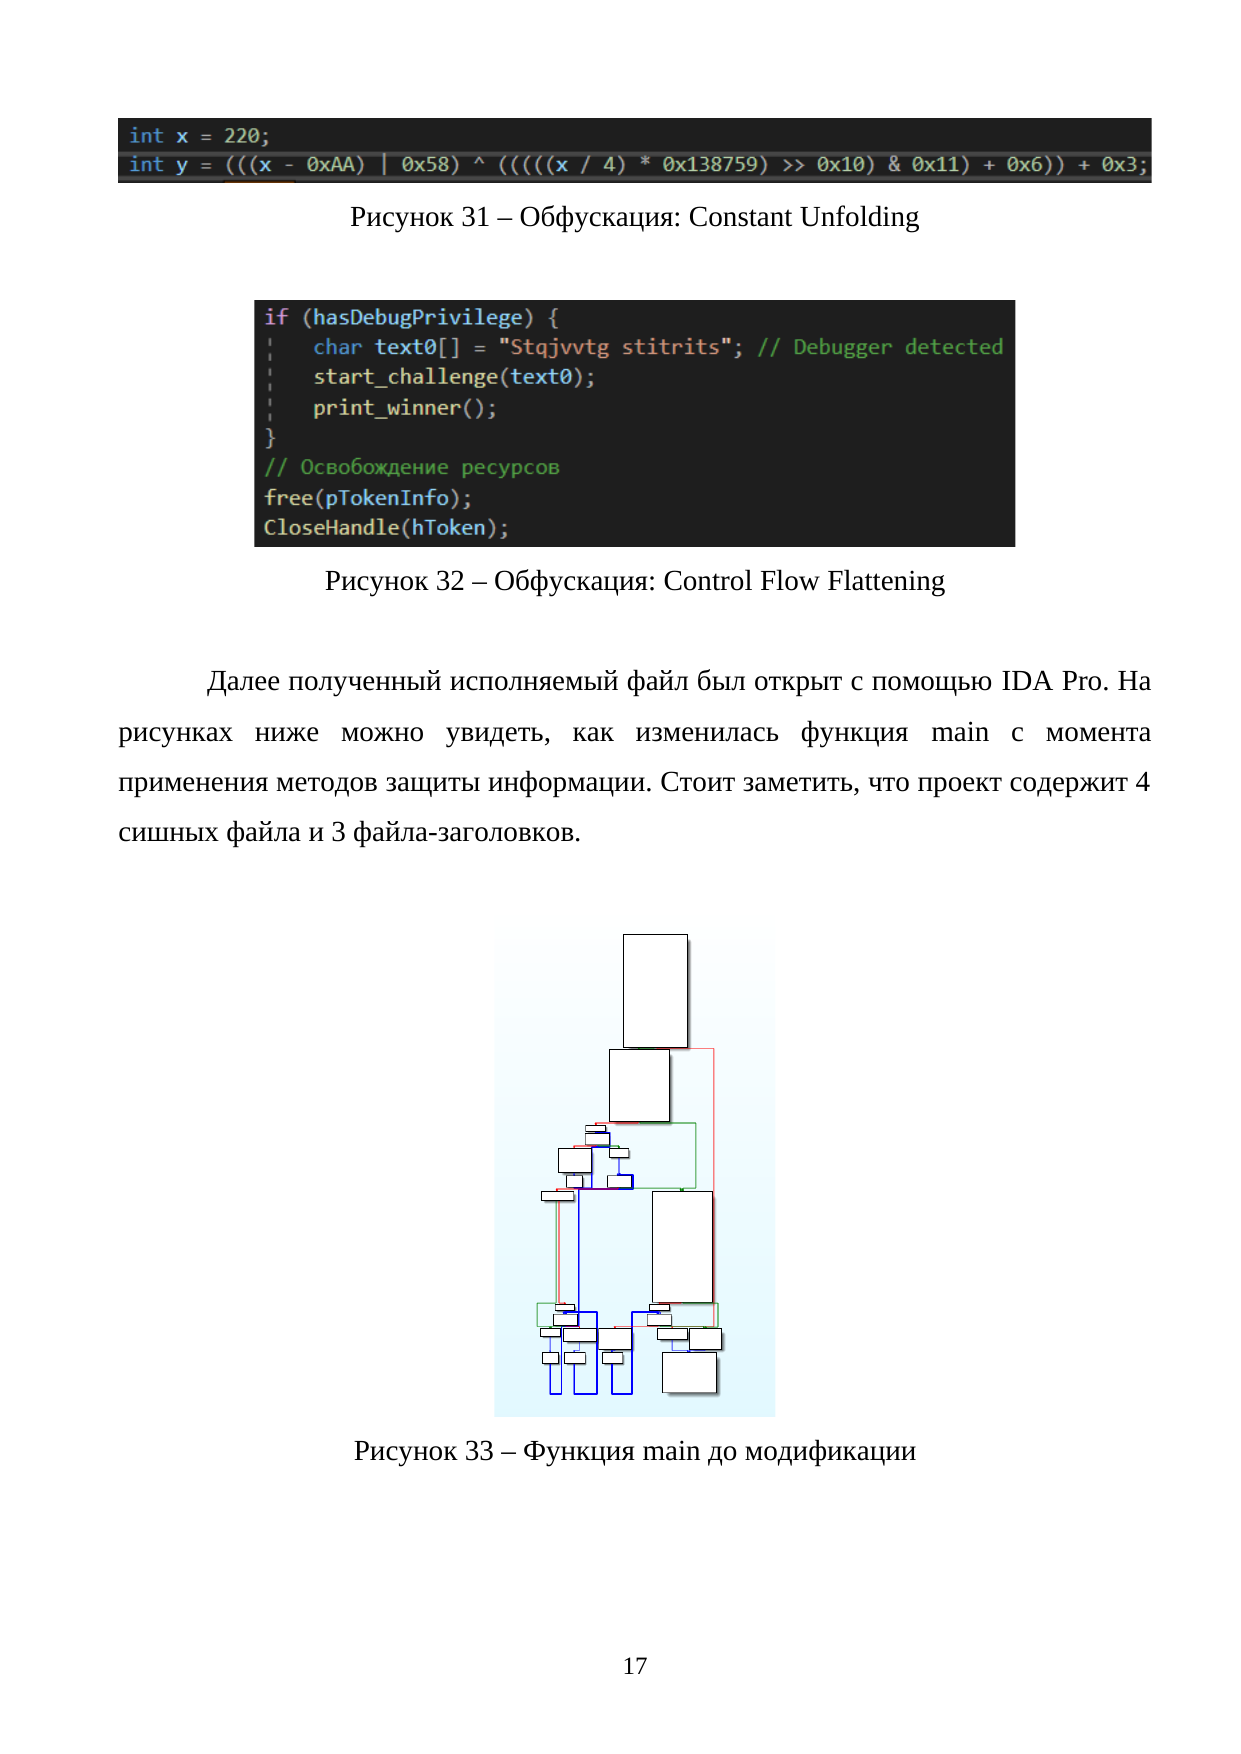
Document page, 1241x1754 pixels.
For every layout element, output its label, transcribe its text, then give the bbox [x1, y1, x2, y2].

picture [254, 300, 1016, 547]
text Рисунок 32 – Обфускация: Control Flow Flattening [118, 563, 1152, 596]
picture [118, 118, 1152, 183]
text Рисунок 31 – Обфускация: Constant Unfolding [118, 199, 1152, 233]
text Рисунок 33 – Функция main до модификации [118, 1433, 1152, 1467]
picture [494, 915, 776, 1417]
text Далее полученный исполняемый файл был открыт с помощью IDA Pro. На рисунках ниже можно увидеть, как изменилась функция main с момента применения методов защиты информации. Стоит заметить, что проект содержит 4 сишных файла и 3 файла-заголовков. [118, 663, 1152, 848]
